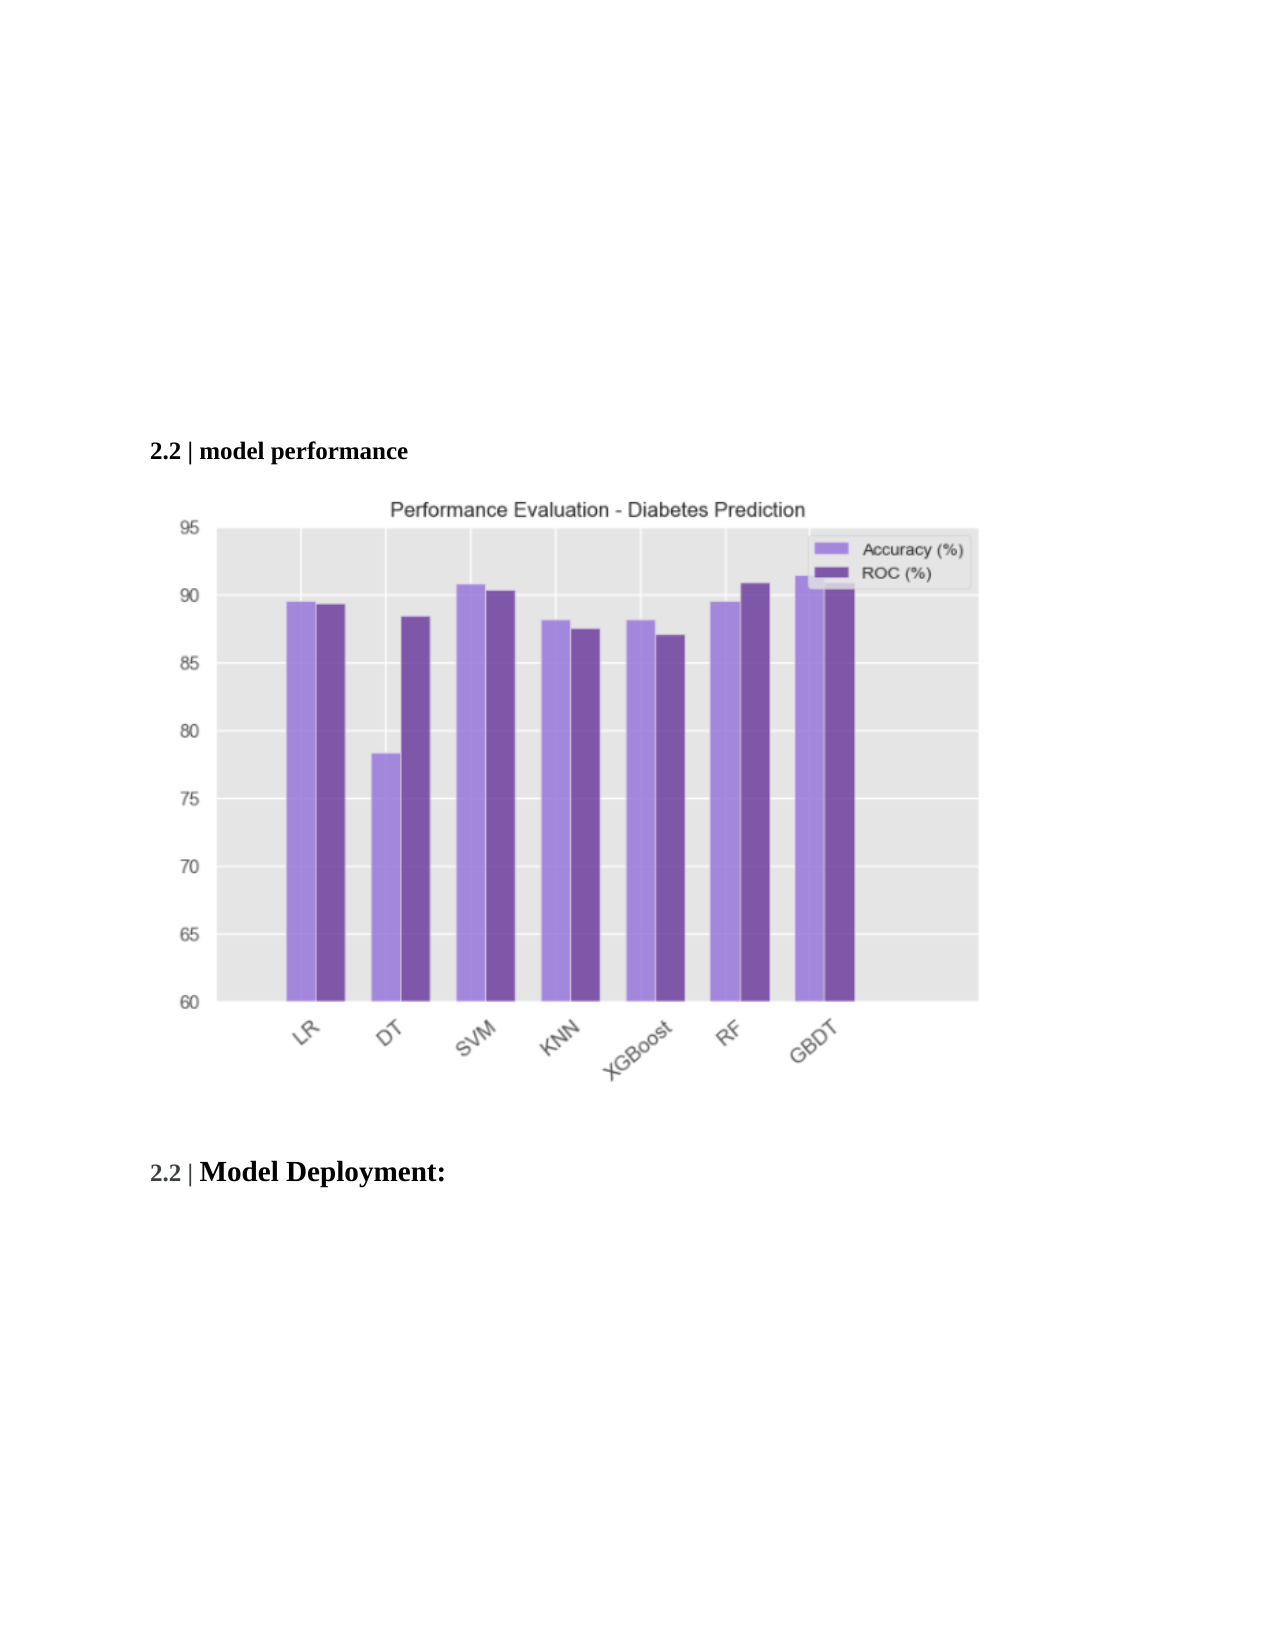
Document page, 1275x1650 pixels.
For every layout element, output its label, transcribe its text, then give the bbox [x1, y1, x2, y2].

picture [150, 483, 1046, 1087]
text 2.2 | model performance [150, 436, 1125, 465]
text 2.2 | Model Deployment: [150, 1154, 1125, 1187]
